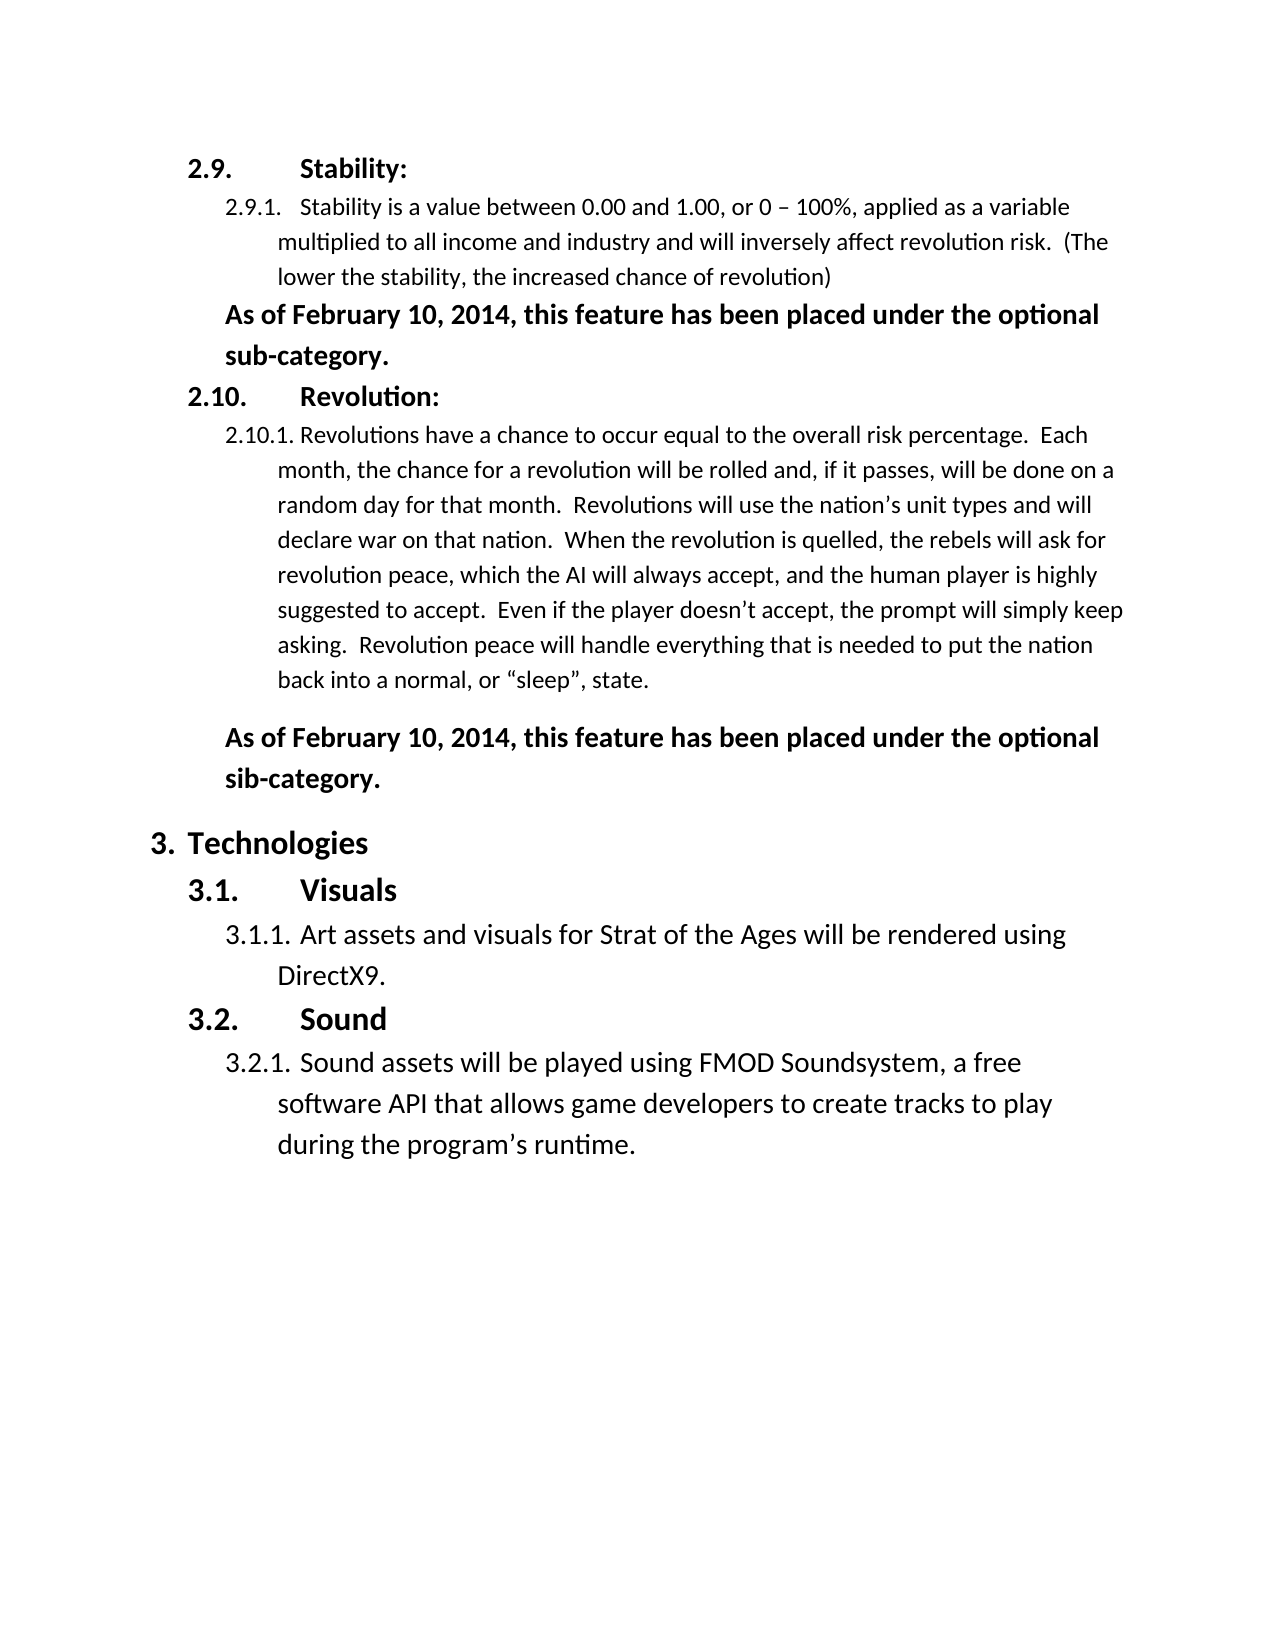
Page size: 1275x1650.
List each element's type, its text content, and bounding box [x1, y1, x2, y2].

list Technologies [150, 822, 1125, 863]
list As of February 10, 2014, this feature has been placed under the optional sub-category. [225, 296, 1125, 372]
list Visuals [187, 869, 1125, 910]
list Revolution: [187, 378, 1125, 413]
list Revolutions have a chance to occur equal to the overall risk percentage. Each month, the chance for a revolution will be rolled and, if it passes, will be done on a random day for that month. Revolutions will use the nation’s unit types and will declare war on that nation. When the revolution is quelled, the rebels will ask for revolution peace, which the AI will always accept, and the human player is highly suggested to accept. Even if the player doesn’t accept, the prompt will simply keep asking. Revolution peace will handle everything that is needed to put the nation back into a normal, or “sleep”, state. [225, 419, 1125, 694]
list Art assets and visuals for Strat of the Ages will be rendered using DirectX9. [225, 916, 1125, 992]
text As of February 10, 2014, this feature has been placed under the optional sib-category. [225, 719, 1125, 796]
list Sound [187, 998, 1125, 1038]
list Stability: [187, 150, 1125, 186]
list Sound assets will be played using FMOD Soundsystem, a free software API that allows game developers to create tracks to play during the program’s runtime. [225, 1044, 1125, 1162]
list Stability is a value between 0.00 and 1.00, or 0 – 100%, applied as a variable multiplied to all income and industry and will inversely affect revolution risk. (The lower the stability, the increased chance of revolution) [225, 191, 1125, 291]
